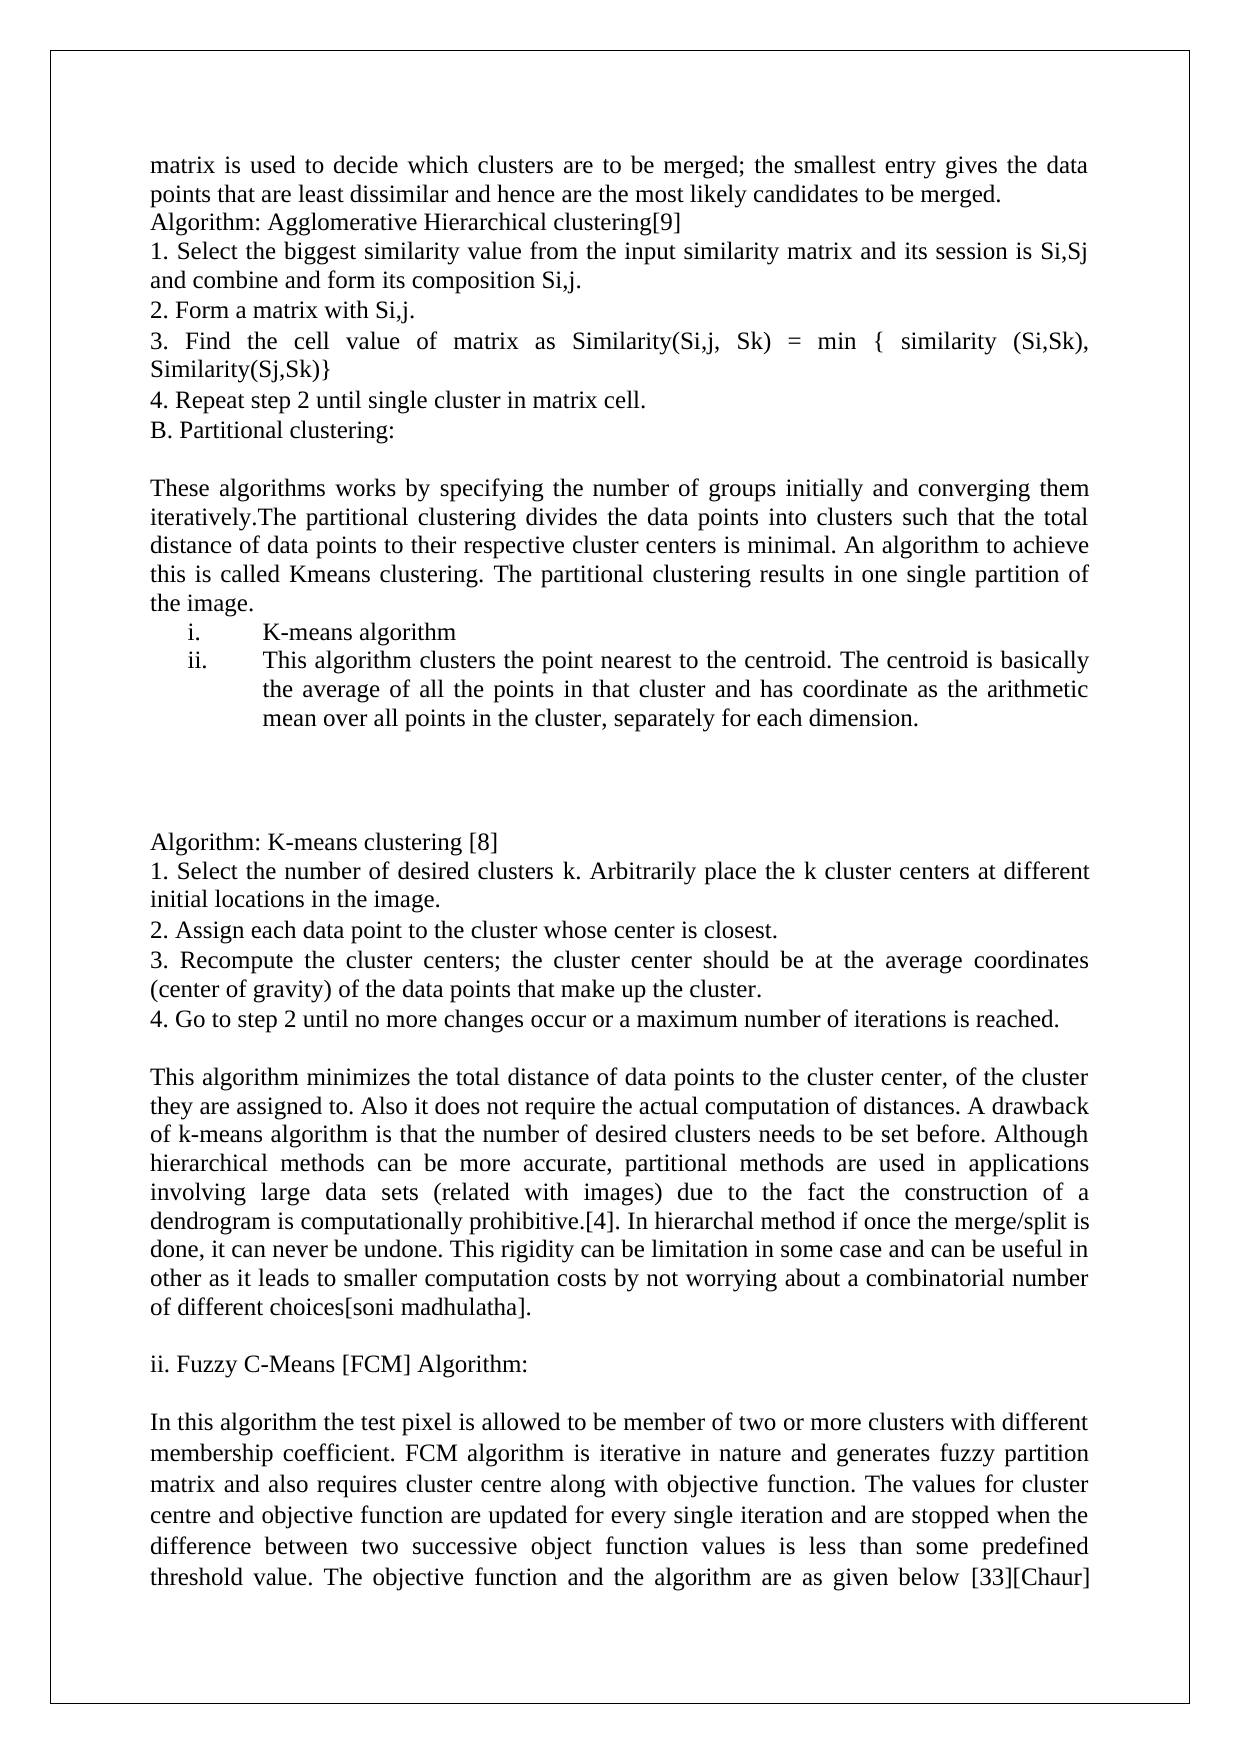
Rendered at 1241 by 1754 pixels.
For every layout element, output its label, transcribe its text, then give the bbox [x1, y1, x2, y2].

text 3. Find the cell value of matrix as Similarity(Si,j, Sk) = min { similarity (Si,Sk), Similarity(Sj,Sk)} [150, 326, 1090, 383]
text 4. Go to step 2 until no more changes occur or a maximum number of iterations is reached. [150, 1004, 1090, 1033]
text 2. Assign each data point to the cluster whose center is closest. [150, 915, 1090, 944]
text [150, 150, 1090, 207]
text 1. Select the biggest similarity value from the input similarity matrix and its session is Si,Sj and combine and form its composition Si,j. [150, 236, 1090, 294]
text B. Partitional clustering: [150, 415, 1090, 444]
list This algorithm clusters the point nearest to the centroid. The centroid is basically the average of all the points in that cluster and has coordinate as the arithmetic mean over all points in the cluster, separately for each dimension. [187, 645, 1090, 732]
text These algorithms works by specifying the number of groups initially and converging them iteratively.The partitional clustering divides the data points into clusters such that the total distance of data points to their respective cluster centers is minimal. An algorithm to achieve this is called Kmeans clustering. The partitional clustering results in one single partition of the image. [150, 473, 1090, 617]
text Algorithm: Agglomerative Hierarchical clustering[9] [150, 207, 1090, 236]
text 3. Recompute the cluster centers; the cluster center should be at the average coordinates (center of gravity) of the data points that make up the cluster. [150, 945, 1090, 1003]
text This algorithm minimizes the total distance of data points to the cluster center, of the cluster they are assigned to. Also it does not require the actual computation of distances. A drawback of k-means algorithm is that the number of desired clusters needs to be set before. Although hierarchical methods can be more accurate, partitional methods are used in applications involving large data sets (related with images) due to the fact the construction of a dendrogram is computationally prohibitive.[4]. In hierarchal method if once the merge/split is done, it can never be undone. This rigidity can be limitation in some case and can be useful in other as it leads to smaller computation costs by not worrying about a combinatorial number of different choices[soni madhulatha]. [150, 1062, 1090, 1321]
text 1. Select the number of desired clusters k. Arbitrarily place the k cluster centers at different initial locations in the image. [150, 856, 1090, 913]
text ii. Fuzzy C-Means [FCM] Algorithm: [150, 1349, 1090, 1378]
text 4. Repeat step 2 until single cluster in matrix cell. [150, 385, 1090, 414]
text 2. Form a matrix with Si,j. [150, 295, 1090, 324]
list K-means algorithm [187, 617, 1090, 645]
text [150, 1407, 1090, 1591]
text Algorithm: K-means clustering [8] [150, 827, 1090, 856]
